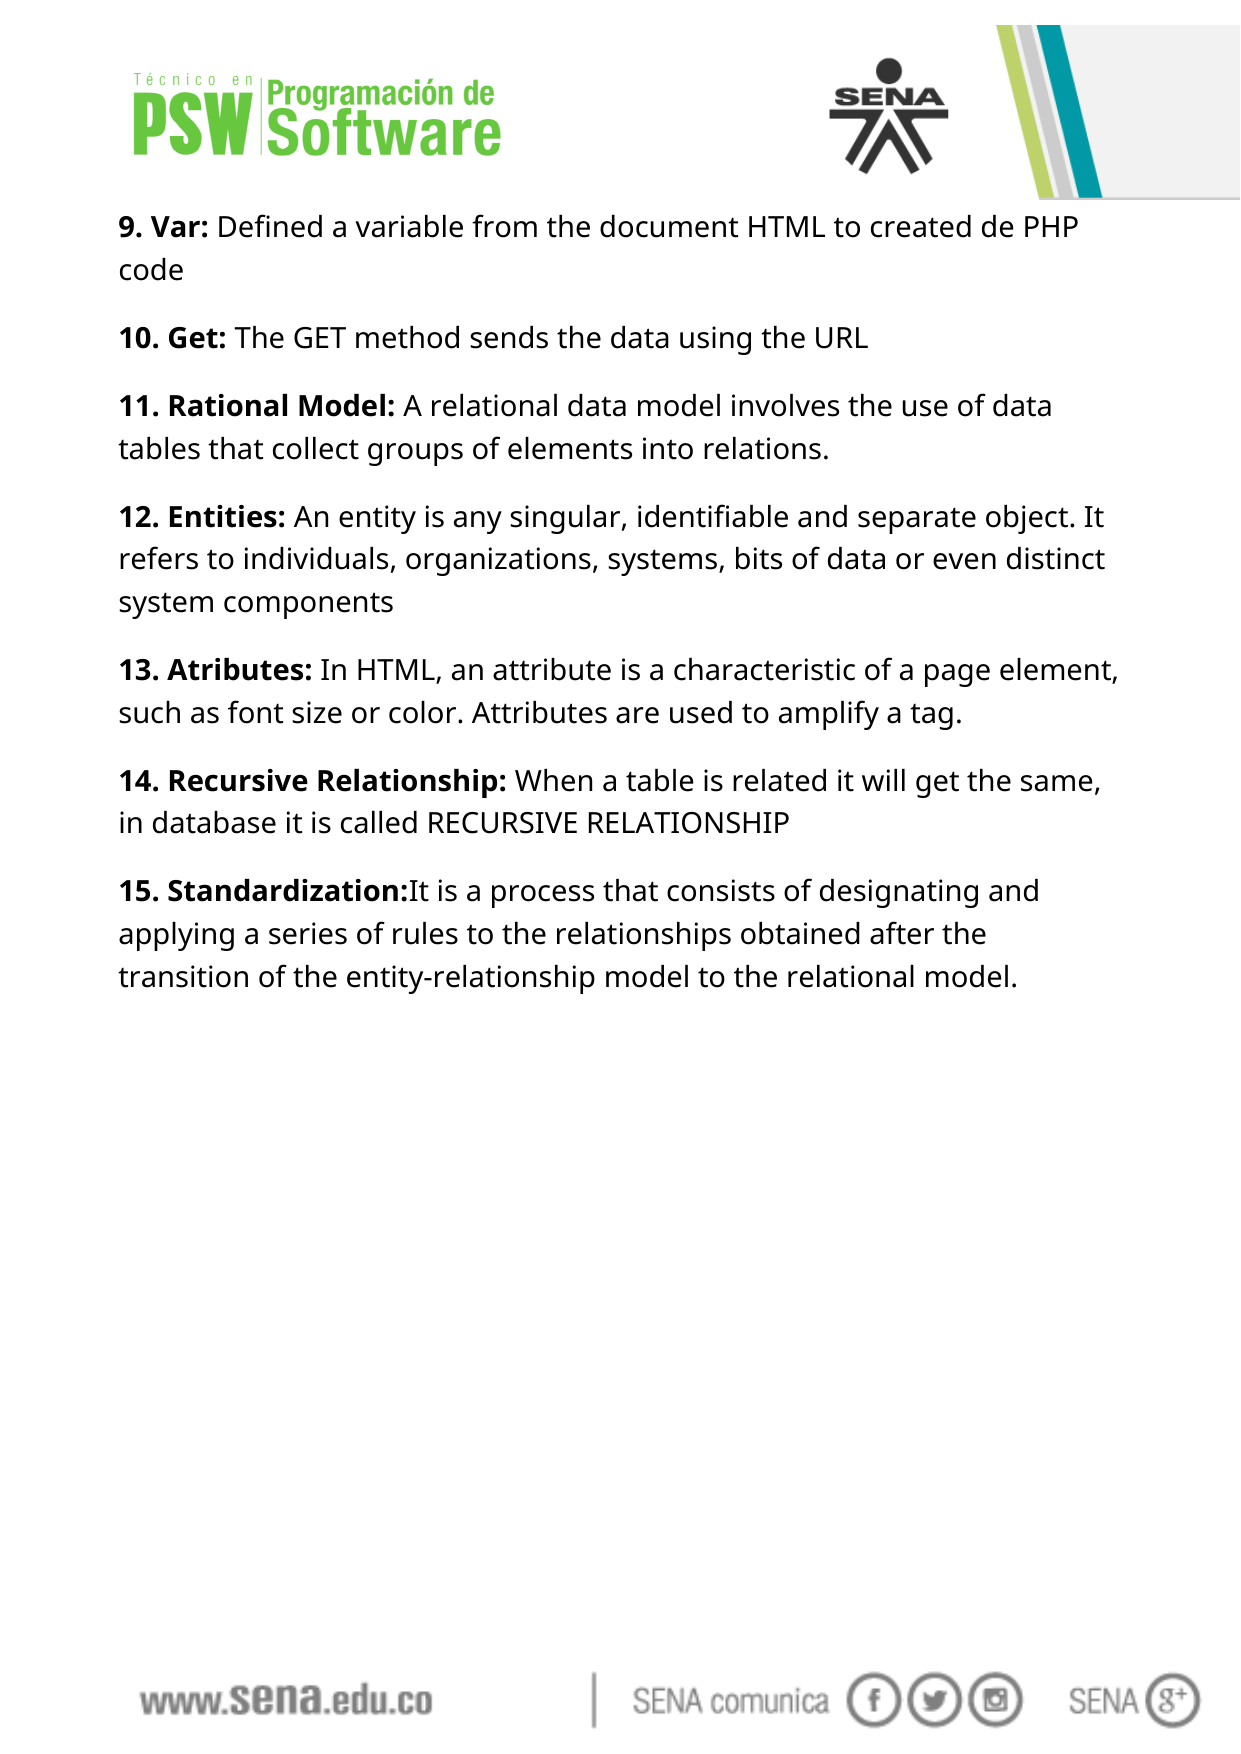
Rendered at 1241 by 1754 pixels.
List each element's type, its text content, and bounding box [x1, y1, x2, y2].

picture [0, 1642, 497, 1754]
picture [580, 1643, 1240, 1754]
picture [118, 59, 512, 171]
text 15. Standardization:It is a process that consists of designating and applying a series of rules to the relationships obtained after the transition of the entity-relationship model to the relational model. [118, 871, 1122, 996]
text 10. Get: The GET method sends the data using the URL [118, 317, 1122, 357]
text 14. Recursive Relationship: When a table is related it will get the same, in database it is called RECURSIVE RELATIONSHIP [118, 760, 1122, 842]
picture [793, 25, 1241, 200]
text 13. Atributes: In HTML, an attribute is a characteristic of a page element, such as font size or color. Attributes are used to amplify a tag. [118, 649, 1122, 732]
text 11. Rational Model: A relational data model involves the use of data tables that collect groups of elements into relations. [118, 385, 1122, 468]
text 9. Var: Defined a variable from the document HTML to created de PHP code [118, 207, 1122, 289]
text 12. Entities: An entity is any singular, identifiable and separate object. It refers to individuals, organizations, systems, bits of data or even distinct system components [118, 496, 1122, 621]
